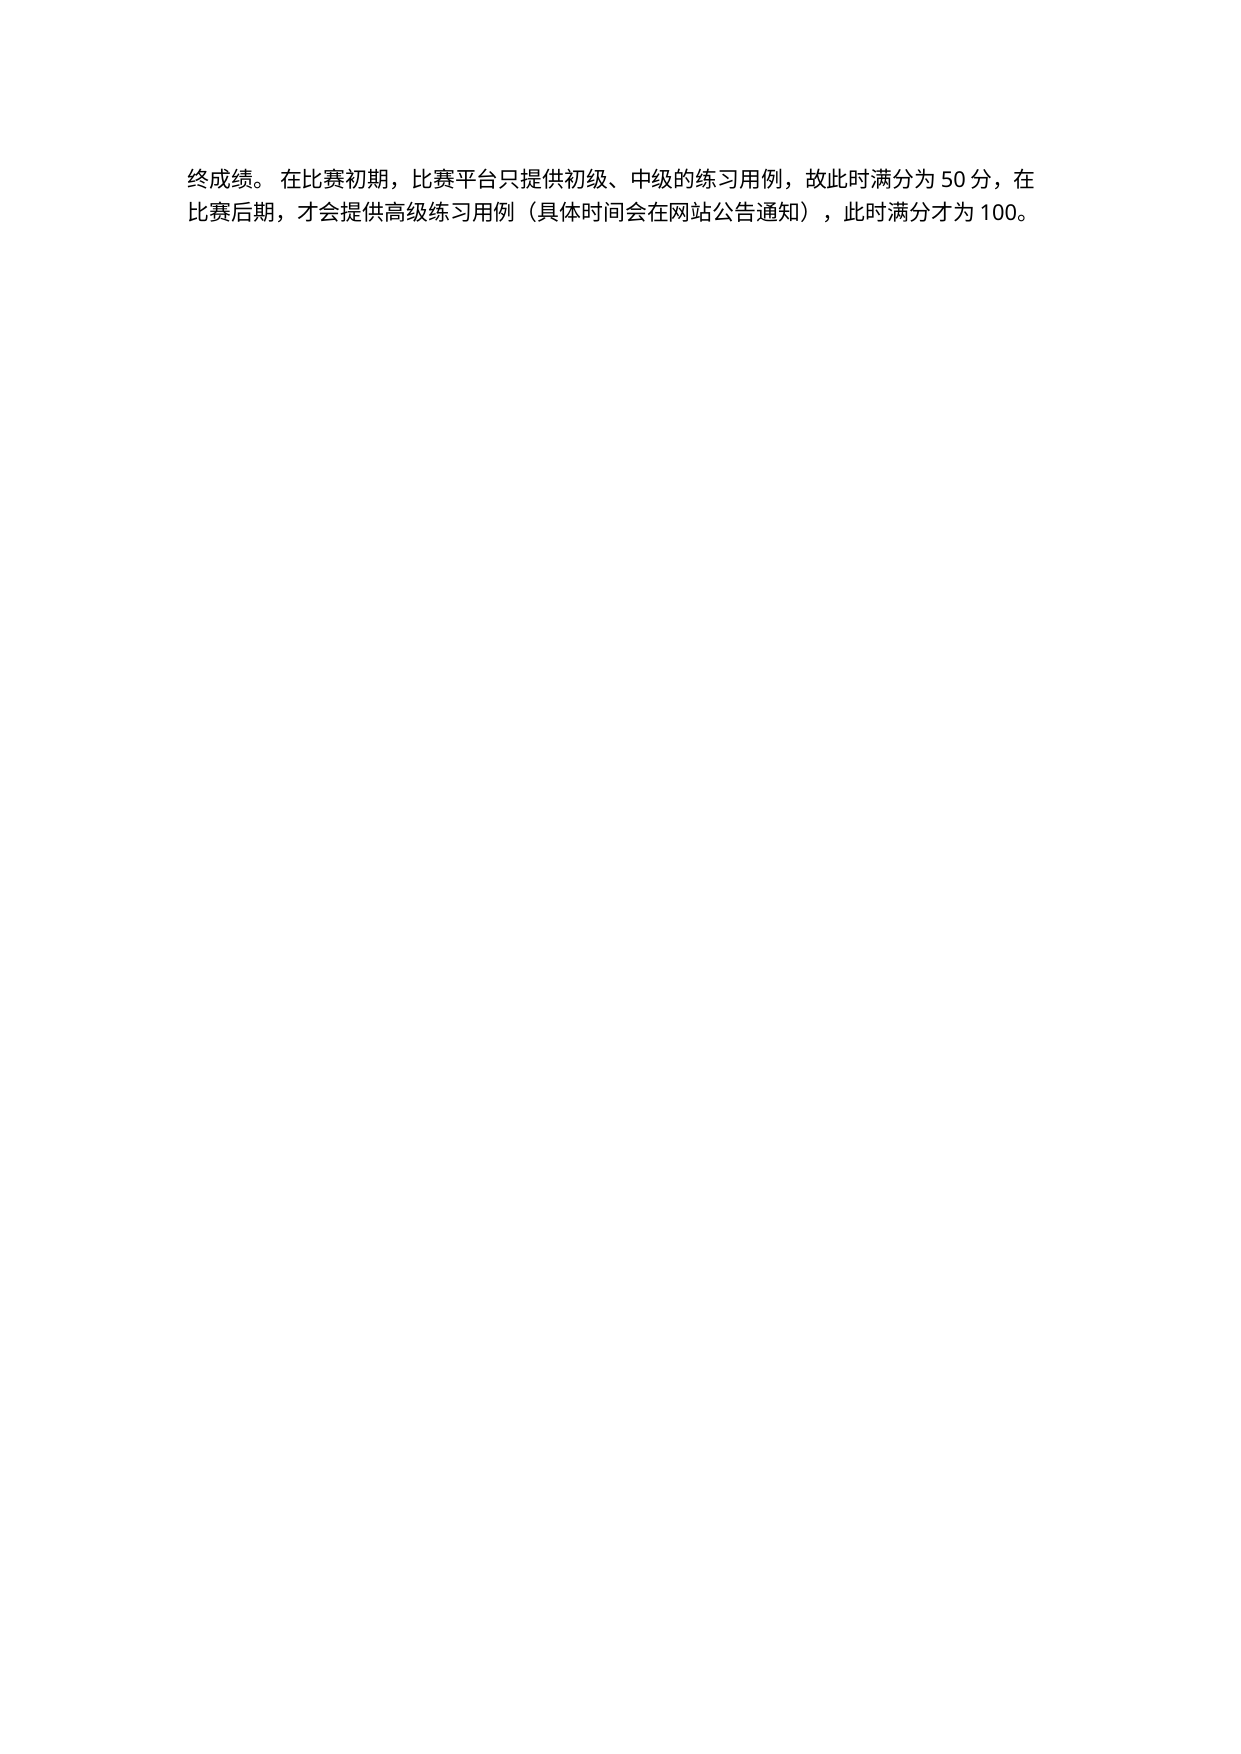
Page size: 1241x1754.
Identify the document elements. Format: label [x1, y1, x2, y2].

text [187, 162, 1053, 227]
